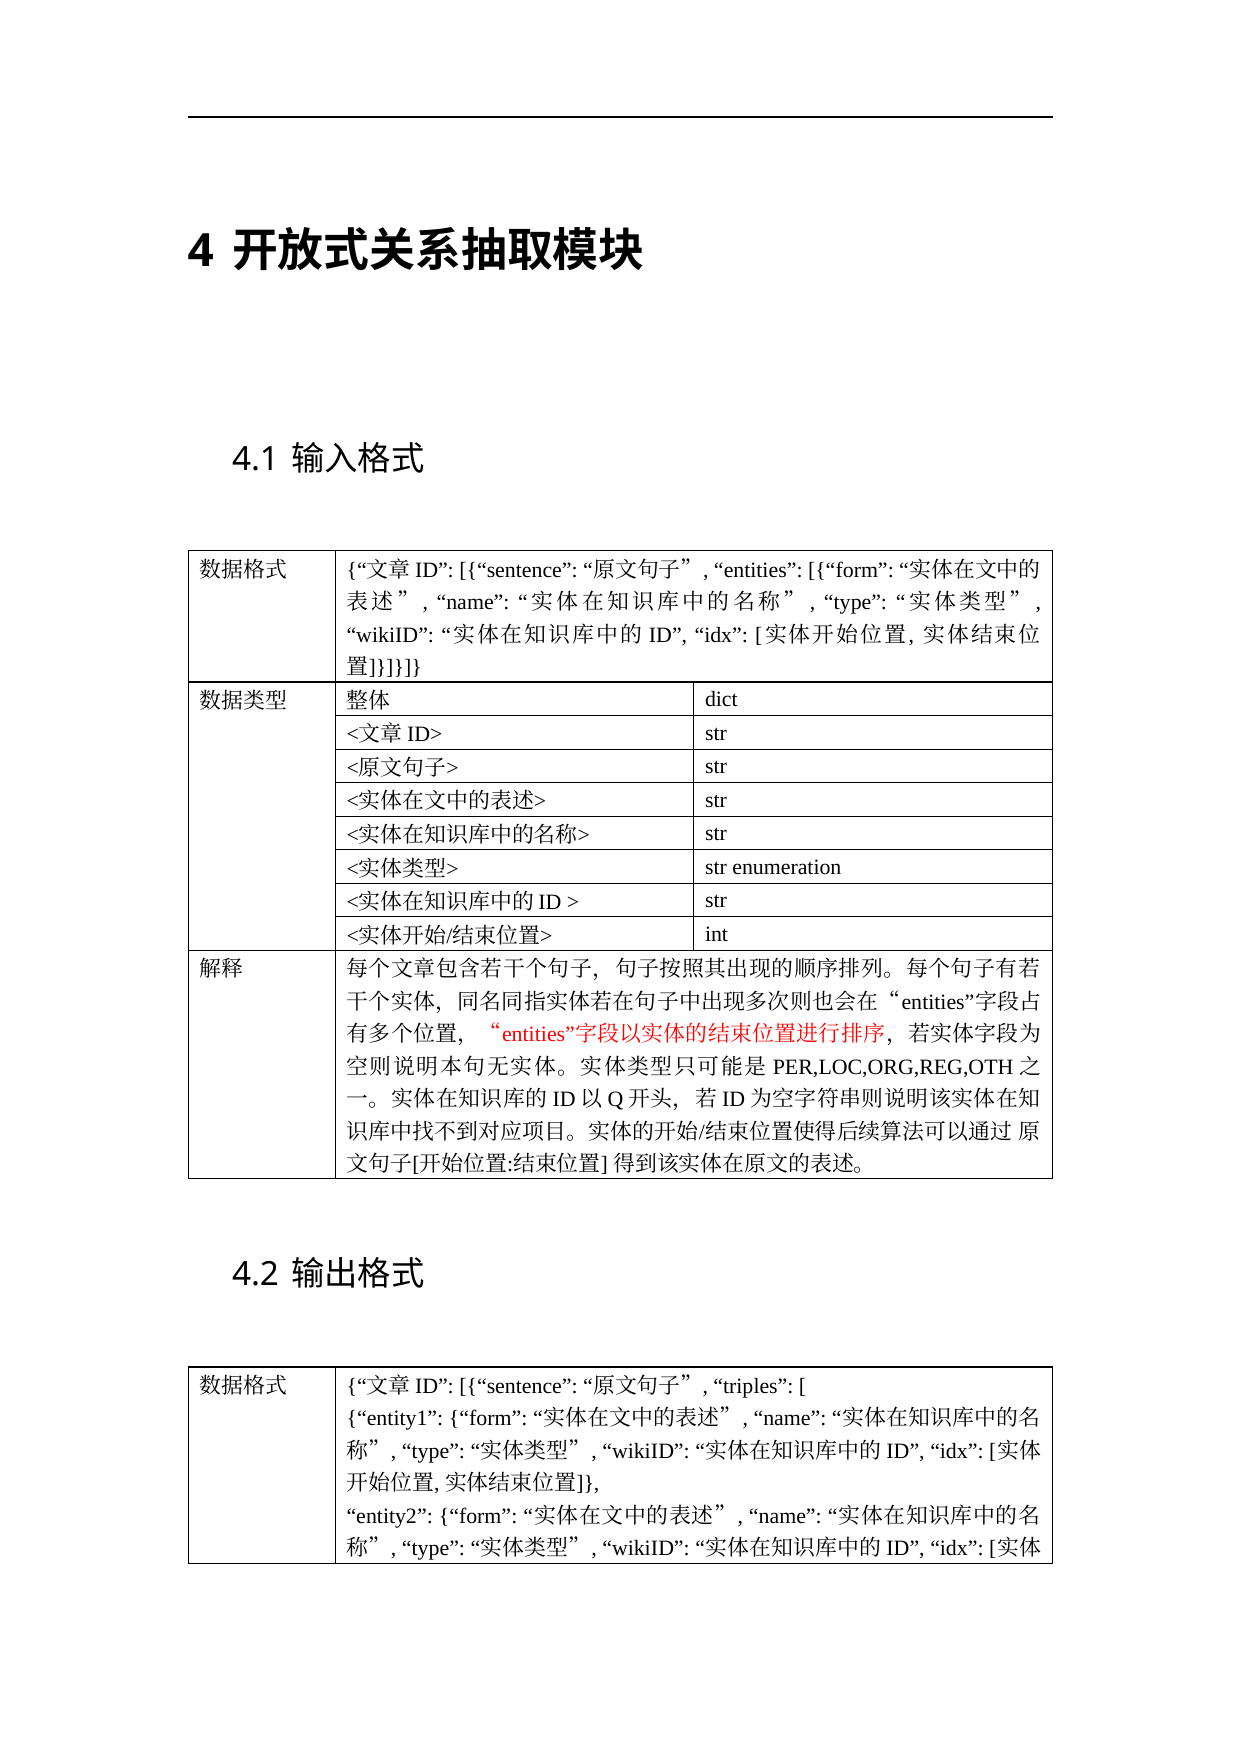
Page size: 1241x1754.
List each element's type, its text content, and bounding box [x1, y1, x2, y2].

table_cell str [694, 884, 1052, 916]
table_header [336, 1368, 1052, 1562]
table_cell <实体在文中的表述> [336, 783, 693, 816]
table_cell dict [694, 683, 1052, 715]
table_cell 数据类型 [189, 683, 335, 950]
subtitle 开放式关系抽取模块 [187, 197, 1053, 295]
table_cell <实体在知识库中的ID > [336, 884, 693, 916]
table_header 数据格式 [189, 551, 335, 681]
table_cell 解释 [189, 951, 335, 1178]
table_cell str [694, 783, 1052, 816]
table_cell <实体开始/结束位置> [336, 917, 693, 950]
subtitle 输出格式 [232, 1239, 1053, 1304]
table_cell str [694, 716, 1052, 748]
table_cell int [694, 917, 1052, 950]
table_header {“文章ID”: [{“sentence”: “原文句子”, “entities”: [{“form”: “实体在文中的表述”, “name”: “实体在知识库中的名称”, “type”: “实体类型”, “wikiID”: “实体在知识库中的ID”, “idx”: [实体开始位置, 实体结束位置]}]}]} [336, 551, 1052, 681]
table_cell <文章ID> [336, 716, 693, 748]
table_cell <实体类型> [336, 850, 693, 883]
table_cell str [694, 750, 1052, 782]
table_cell str [694, 817, 1052, 849]
table_cell str enumeration [694, 850, 1052, 883]
table_cell 整体 [336, 683, 693, 715]
table_cell 每个文章包含若干个句子，句子按照其出现的顺序排列。每个句子有若干个实体，同名同指实体若在句子中出现多次则也会在“entities”字段占有多个位置，“entities”字段以实体的结束位置进行排序，若实体字段为空则说明本句无实体。实体类型只可能是PER,LOC,ORG,REG,OTH之一。实体在知识库的ID以Q开头，若ID为空字符串则说明该实体在知识库中找不到对应项目。实体的开始/结束位置使得后续算法可以通过 原文句子[开始位置:结束位置] 得到该实体在原文的表述。 [336, 951, 1052, 1178]
table_cell <实体在知识库中的名称> [336, 817, 693, 849]
table_cell <原文句子> [336, 750, 693, 782]
subtitle 输入格式 [232, 423, 1053, 488]
table_header 数据格式 [189, 1368, 335, 1562]
